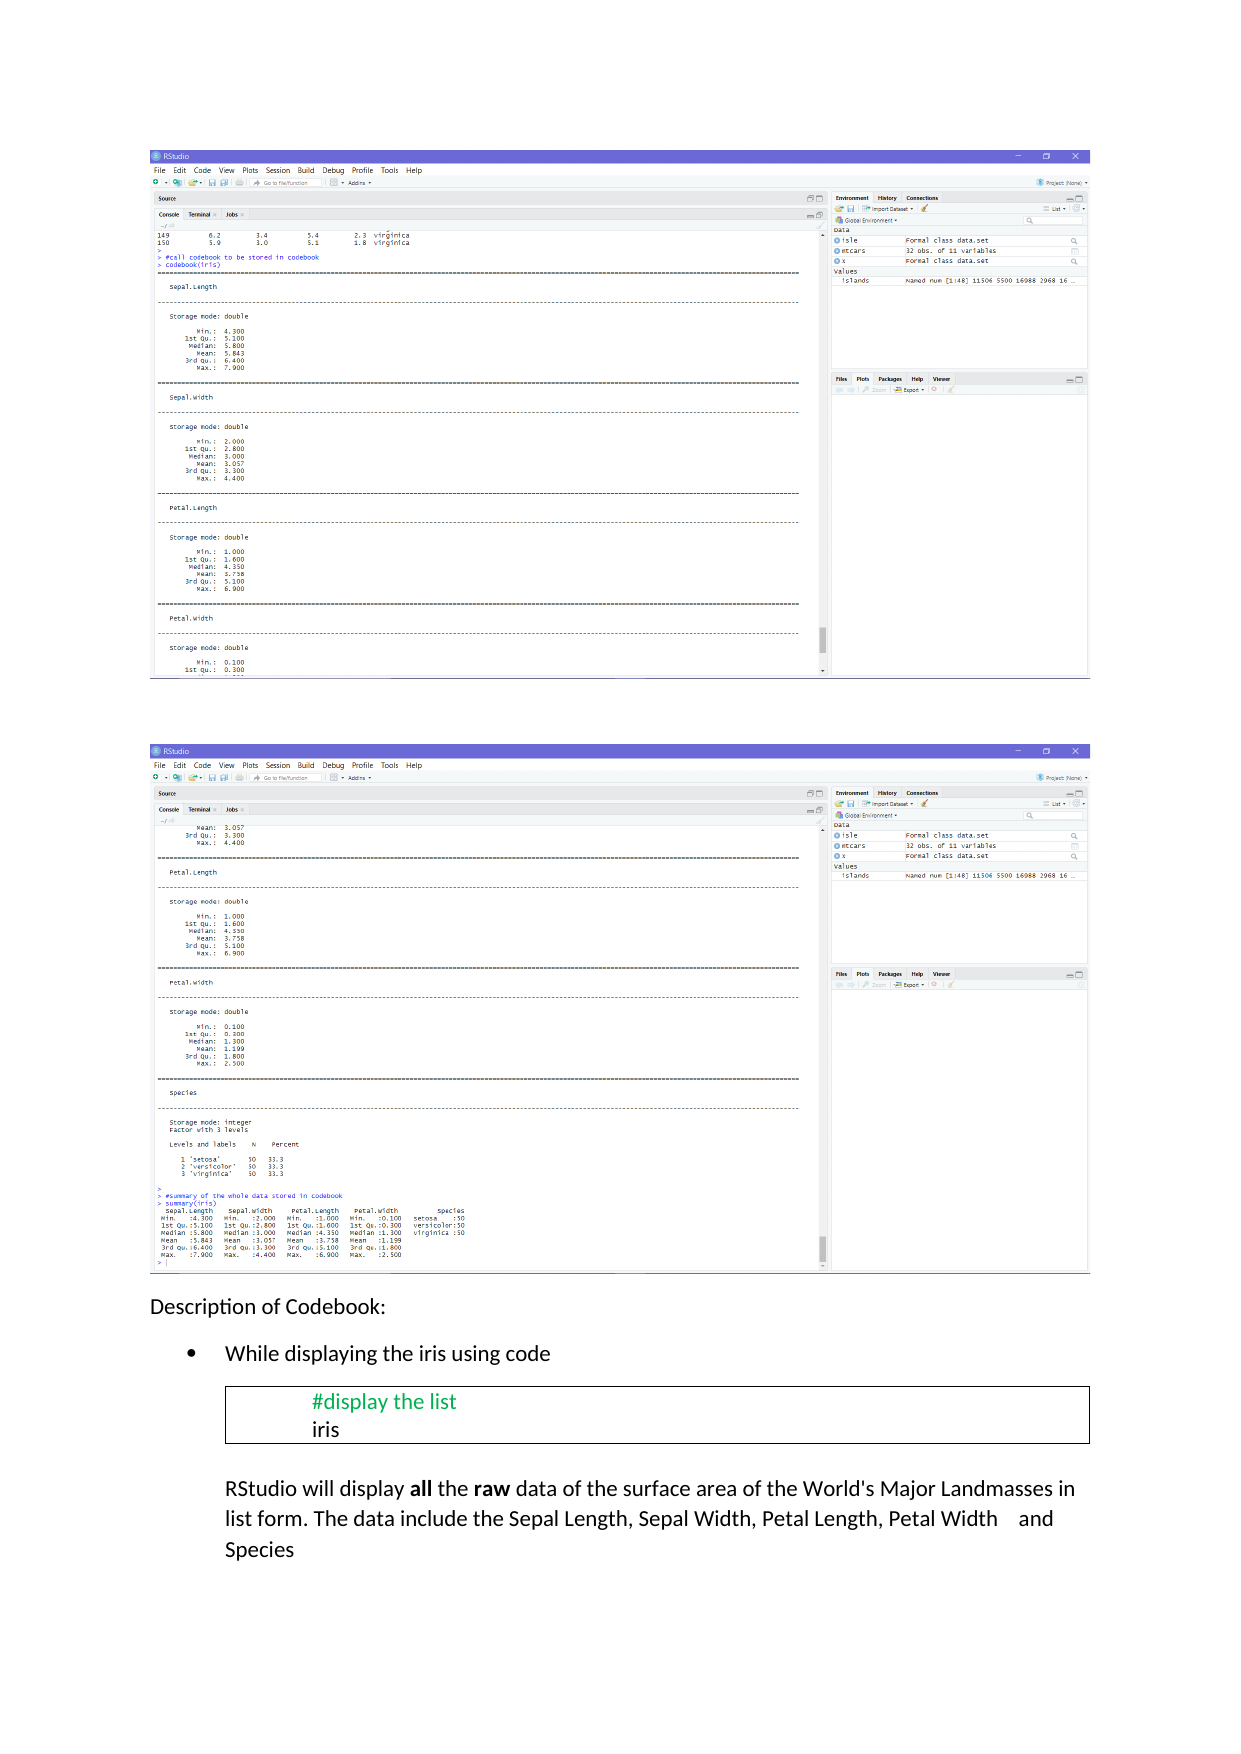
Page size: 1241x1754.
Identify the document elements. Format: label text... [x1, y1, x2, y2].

list RStudio will display all the raw data of the surface area of the World's Major Landmasses in list form. The data include the Sepal Length, Sepal Width, Petal Length, Petal Width and Species [225, 1474, 1090, 1593]
picture [150, 744, 1091, 1274]
list While displaying the iris using code [187, 1339, 1090, 1367]
table_header #display the list iris [226, 1387, 1089, 1443]
picture [150, 150, 1091, 679]
text Description of Codebook: [150, 1292, 1090, 1320]
